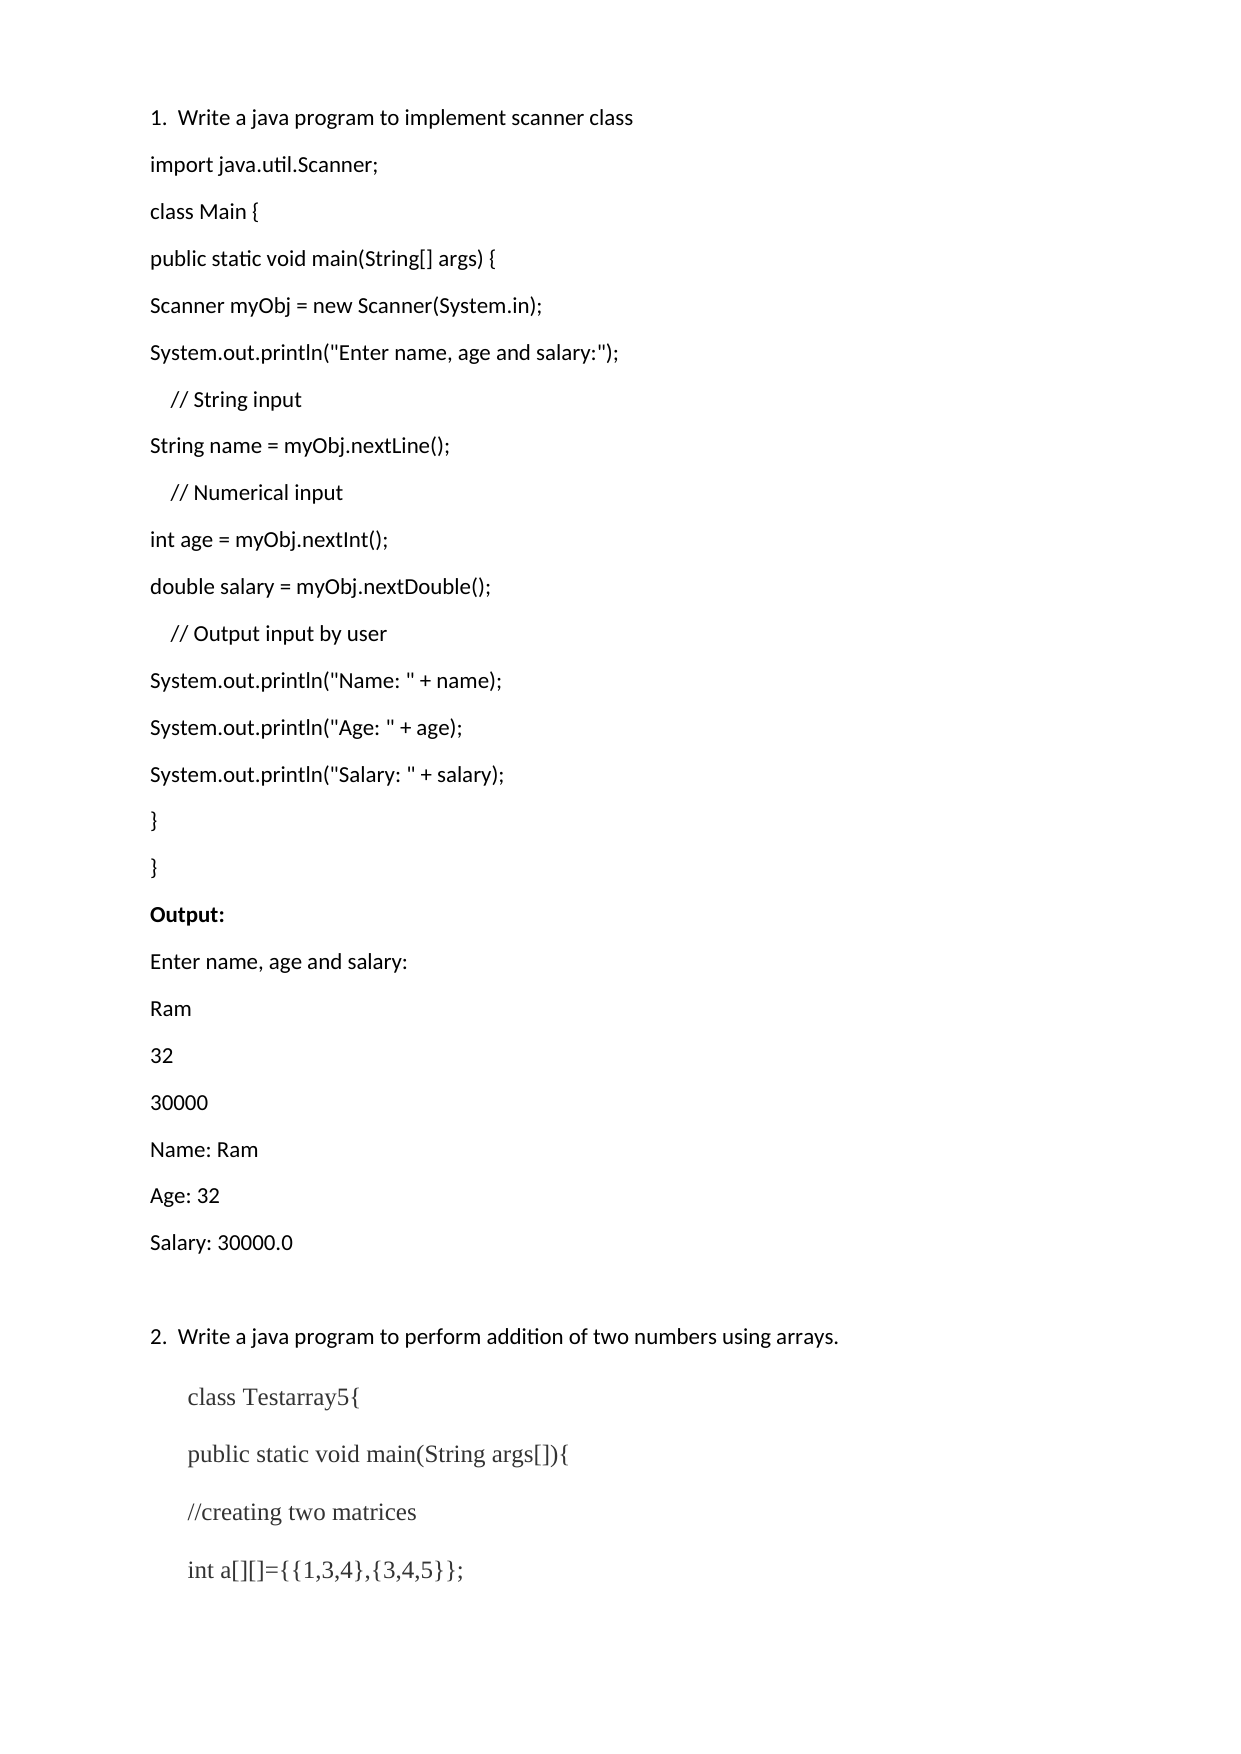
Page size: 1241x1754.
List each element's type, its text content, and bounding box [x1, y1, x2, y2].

text Name: Ram [150, 1135, 1090, 1163]
text System.out.println("Age: " + age); [150, 713, 1090, 741]
text System.out.println("Salary: " + salary); [150, 760, 1090, 788]
text Ram [150, 994, 1090, 1022]
text int a[][]={{1,3,4},{3,4,5}}; [187, 1555, 1090, 1584]
text Scanner myObj = new Scanner(System.in); [150, 291, 1090, 319]
text 2. Write a java program to perform addition of two numbers using arrays. [150, 1322, 1090, 1350]
text import java.util.Scanner; [150, 150, 1090, 178]
text // Output input by user [150, 619, 1090, 647]
text } [150, 853, 1090, 881]
text System.out.println("Name: " + name); [150, 666, 1090, 694]
text // String input [150, 385, 1090, 413]
text class Testarray5{ [187, 1382, 1090, 1410]
text Salary: 30000.0 [150, 1228, 1090, 1256]
text double salary = myObj.nextDouble(); [150, 572, 1090, 600]
text System.out.println("Enter name, age and salary:"); [150, 338, 1090, 366]
text Age: 32 [150, 1182, 1090, 1209]
text String name = myObj.nextLine(); [150, 432, 1090, 459]
text //creating two matrices [187, 1497, 1090, 1526]
text Output: [150, 900, 1090, 928]
text // Numerical input [150, 478, 1090, 506]
text int age = myObj.nextInt(); [150, 525, 1090, 553]
text Enter name, age and salary: [150, 947, 1090, 975]
text } [150, 807, 1090, 834]
text 1. Write a java program to implement scanner class [150, 103, 1090, 131]
text 32 [150, 1041, 1090, 1069]
text public static void main(String args[]){ [187, 1439, 1090, 1468]
text 30000 [150, 1088, 1090, 1116]
text class Main { [150, 197, 1090, 225]
text public static void main(String[] args) { [150, 244, 1090, 272]
